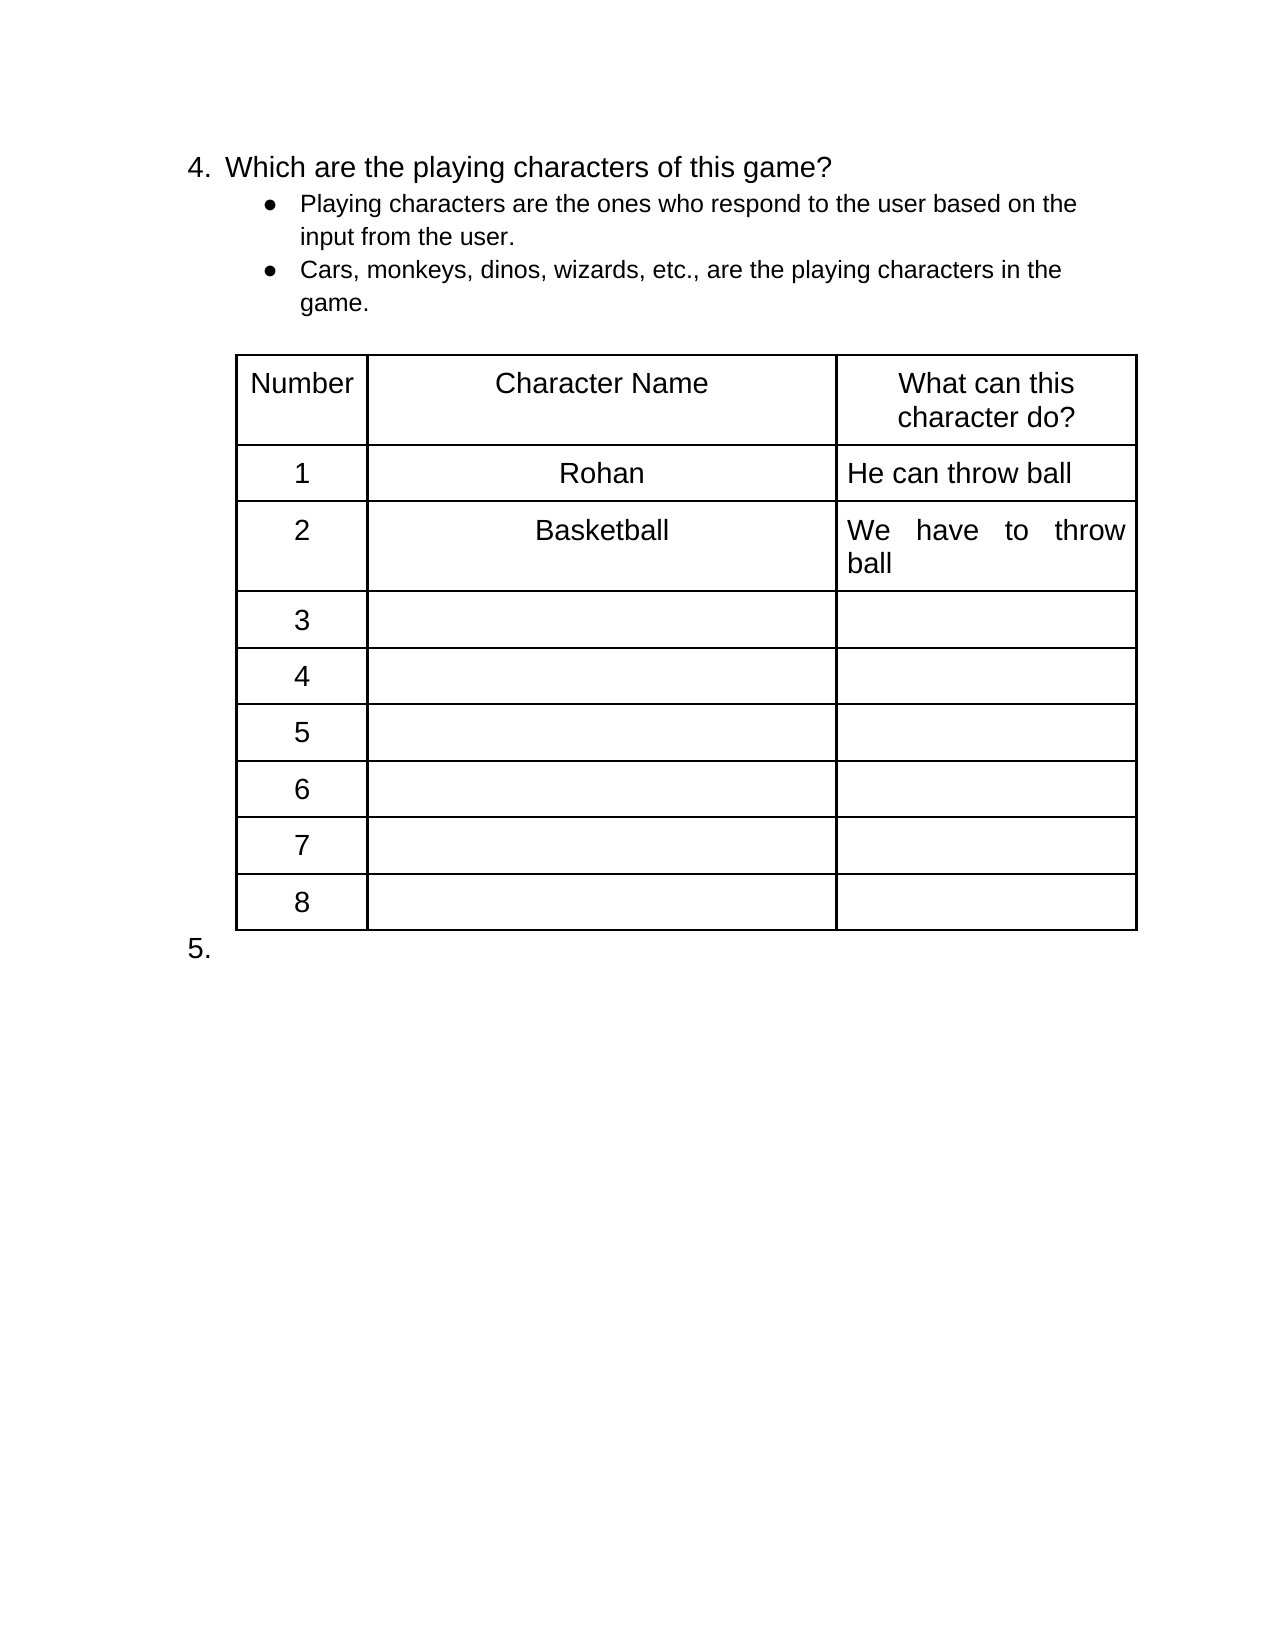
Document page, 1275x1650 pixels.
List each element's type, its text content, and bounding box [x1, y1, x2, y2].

list Cars, monkeys, dinos, wizards, etc., are the playing characters in the game. [262, 254, 1125, 316]
table_header What can this character do? [838, 356, 1135, 444]
table_cell [838, 592, 1135, 647]
list Which are the playing characters of this game? [187, 150, 1125, 183]
table_cell 1 [238, 446, 366, 500]
table_cell 5 [238, 705, 366, 759]
table_cell 8 [238, 875, 366, 929]
table_cell He can throw ball [838, 446, 1135, 500]
table_cell 3 [238, 592, 366, 647]
table_cell [369, 592, 835, 647]
table_cell [369, 705, 835, 759]
table_cell Rohan [369, 446, 835, 500]
table_cell [838, 705, 1135, 759]
list Playing characters are the ones who respond to the user based on the input from the user. [262, 188, 1125, 250]
table_cell 2 [238, 502, 366, 590]
table_cell We have to throw ball [838, 502, 1135, 590]
table_header Character Name [369, 356, 835, 444]
table_cell Basketball [369, 502, 835, 590]
table_cell [838, 649, 1135, 703]
table_cell [838, 762, 1135, 816]
table_cell [369, 649, 835, 703]
table_cell [838, 818, 1135, 872]
table_cell [838, 875, 1135, 929]
table_cell 7 [238, 818, 366, 872]
table_cell 6 [238, 762, 366, 816]
table_cell [369, 875, 835, 929]
table_cell [369, 762, 835, 816]
table_header Number [238, 356, 366, 444]
table_cell [369, 818, 835, 872]
table_cell 4 [238, 649, 366, 703]
